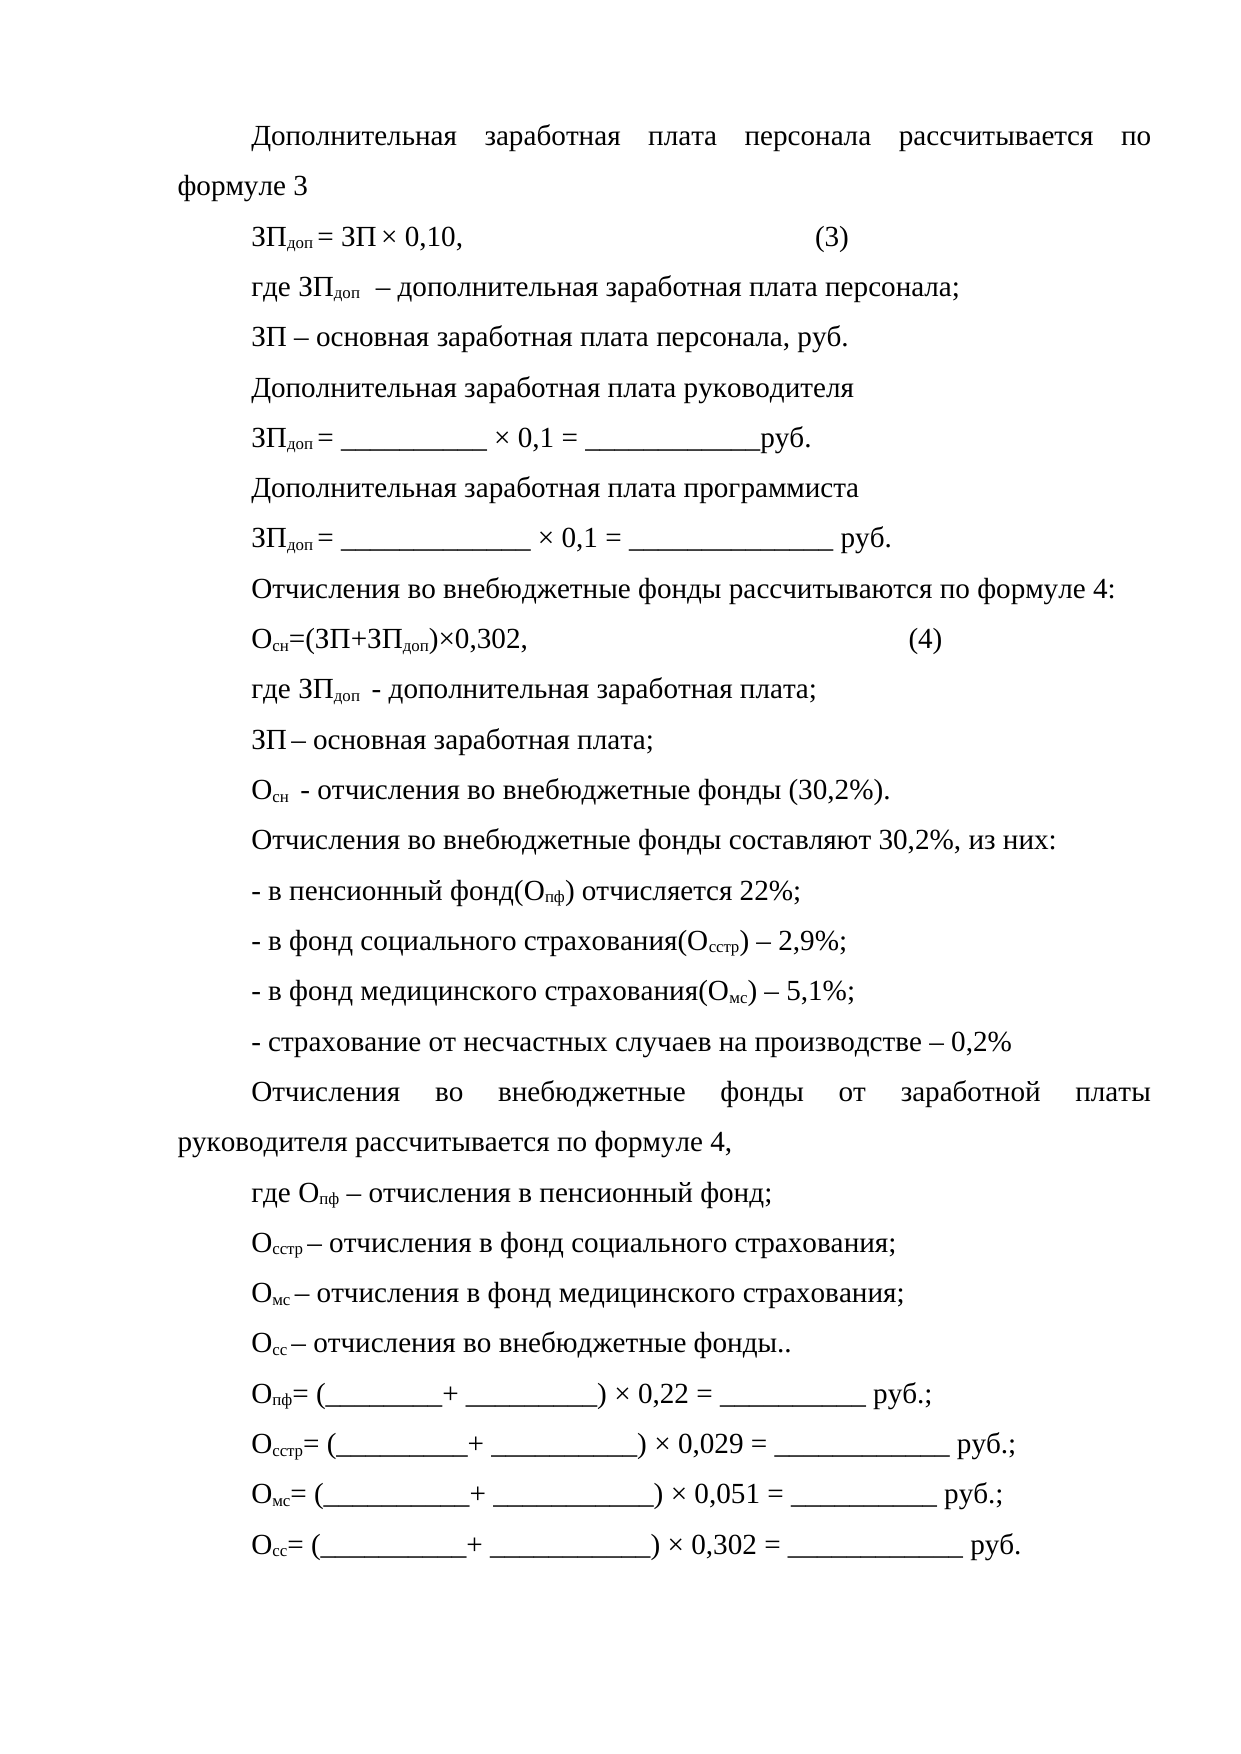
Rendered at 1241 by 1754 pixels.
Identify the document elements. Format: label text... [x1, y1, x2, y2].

text - в фонд медицинского страхования(Омс) – 5,1%; [177, 973, 1152, 1007]
text Опф= (________+ _________) × 0,22 = __________ руб.; [177, 1376, 1152, 1409]
text Отчисления во внебюджетные фонды составляют 30,2%, из них: [177, 822, 1152, 856]
text - в пенсионный фонд(Опф) отчисляется 22%; [177, 873, 1152, 906]
text Дополнительная заработная плата персонала рассчитывается по формуле 3 [177, 118, 1152, 202]
text ЗПдоп = _____________ × 0,1 = ______________ руб. [177, 521, 1152, 554]
text ЗПдоп = ЗП × 0,10, (3) [177, 219, 1152, 252]
text - в фонд социального страхования(Осстр) – 2,9%; [177, 923, 1152, 957]
text Осн=(ЗП+ЗПдоп)×0,302, (4) [177, 621, 1152, 655]
text где Опф – отчисления в пенсионный фонд; [177, 1175, 1152, 1208]
text Омс – отчисления в фонд медицинского страхования; [177, 1275, 1152, 1309]
text Дополнительная заработная плата программиста [177, 470, 1152, 504]
text - страхование от несчастных случаев на производстве – 0,2% [177, 1024, 1152, 1057]
text где ЗПдоп – дополнительная заработная плата персонала; [177, 269, 1152, 303]
text Отчисления во внебюджетные фонды рассчитываются по формуле 4: [177, 571, 1152, 604]
text Осс= (__________+ ___________) × 0,302 = ____________ руб. [177, 1527, 1152, 1560]
text ЗП – основная заработная плата персонала, руб. [177, 319, 1152, 353]
text ЗП – основная заработная плата; [177, 722, 1152, 755]
text Омс= (__________+ ___________) × 0,051 = __________ руб.; [177, 1477, 1152, 1510]
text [177, 1426, 1152, 1460]
text Осстр – отчисления в фонд социального страхования; [177, 1225, 1152, 1258]
text Осн - отчисления во внебюджетные фонды (30,2%). [177, 772, 1152, 806]
text Отчисления во внебюджетные фонды от заработной платы руководителя рассчитывается по формуле 4, [177, 1074, 1152, 1158]
text Дополнительная заработная плата руководителя [177, 370, 1152, 403]
text Осс – отчисления во внебюджетные фонды.. [177, 1326, 1152, 1359]
text где ЗПдоп - дополнительная заработная плата; [177, 672, 1152, 705]
text ЗПдоп = __________ × 0,1 = ____________руб. [177, 420, 1152, 453]
